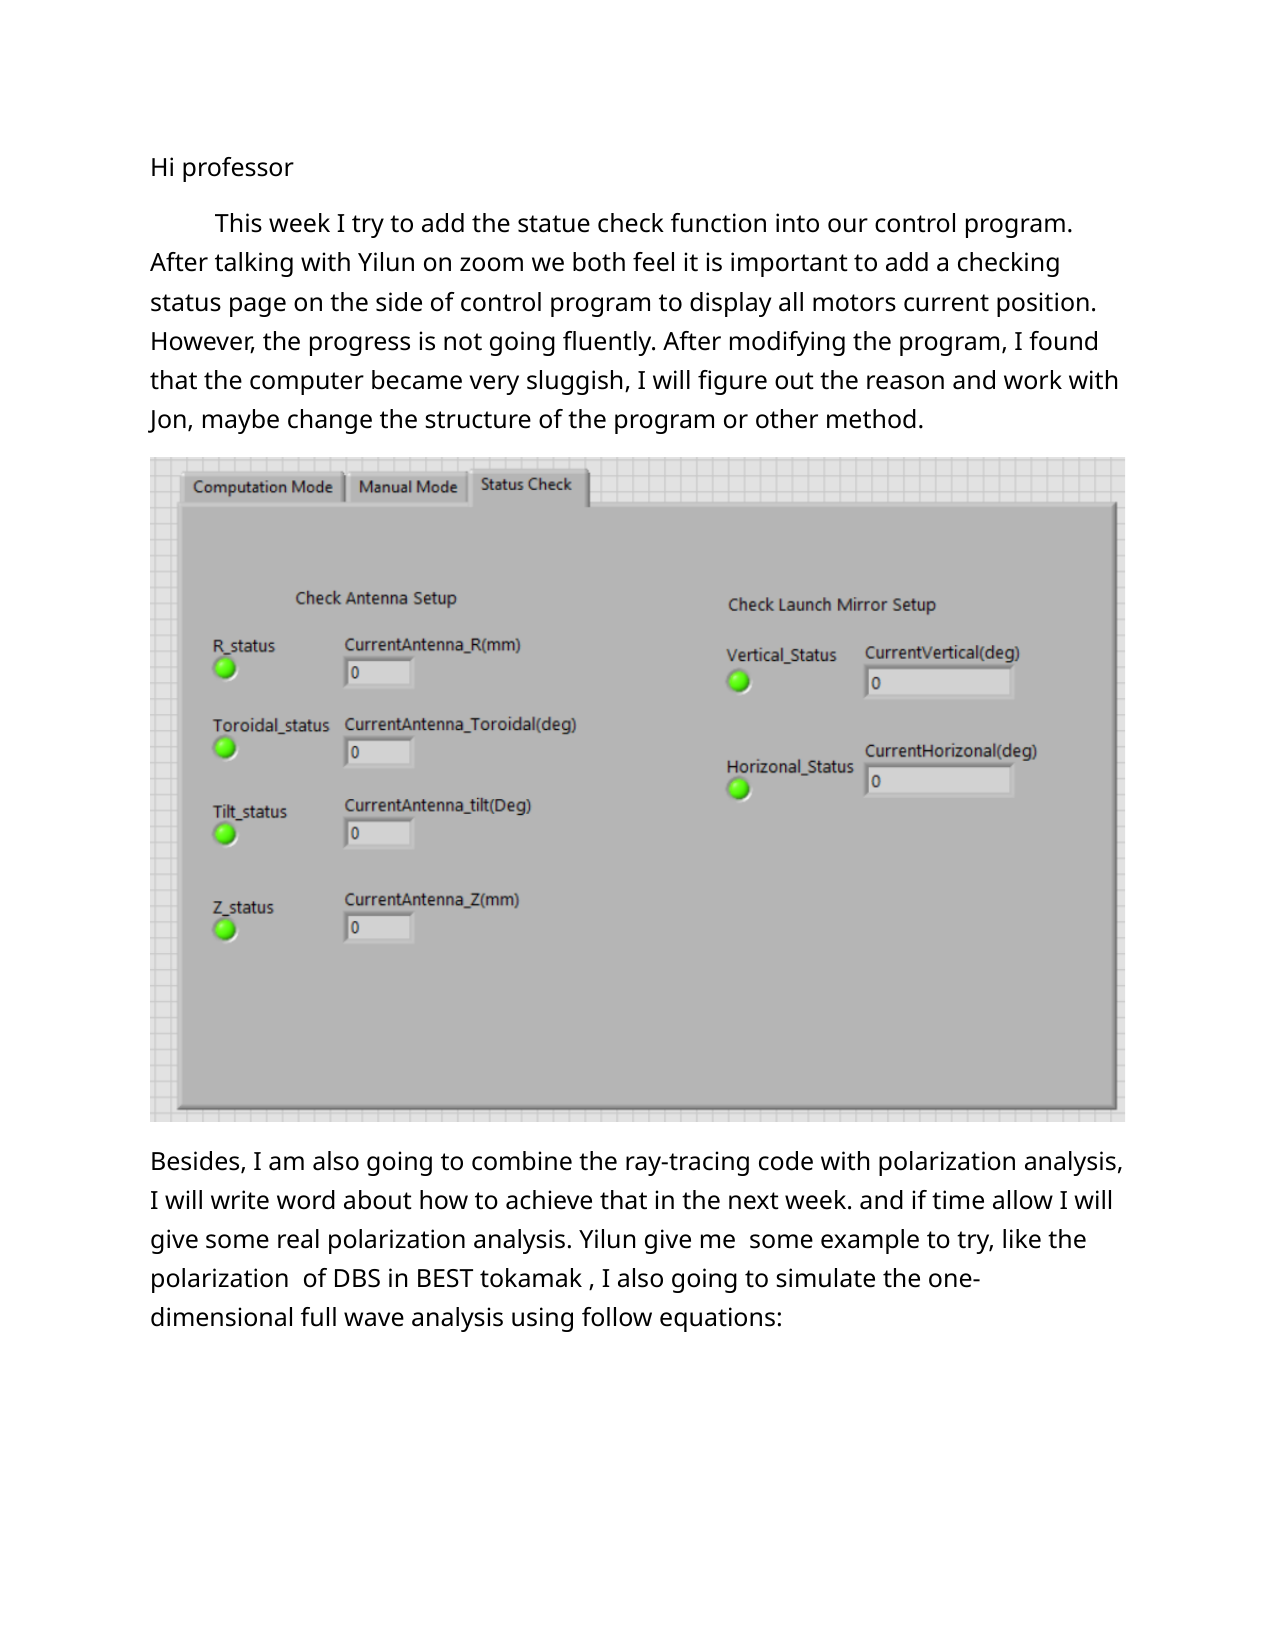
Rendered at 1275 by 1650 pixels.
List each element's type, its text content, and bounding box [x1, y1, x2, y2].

text This week I try to add the statue check function into our control program. After talking with Yilun on zoom we both feel it is important to add a checking status page on the side of control program to display all motors current position. However, the progress is not going fluently. After modifying the program, I found that the computer became very sluggish, I will figure out the reason and work with Jon, maybe change the structure of the program or other method. [150, 206, 1125, 436]
picture [150, 457, 1125, 1122]
text Besides, I am also going to combine the ray-tracing code with polarization analysis, I will write word about how to achieve that in the next week. and if time allow I will give some real polarization analysis. Yilun give me some example to try, like the polarization of DBS in BEST tokamak , I also going to simulate the one-dimensional full wave analysis using follow equations: [150, 1143, 1125, 1334]
text Hi professor [150, 150, 1125, 184]
